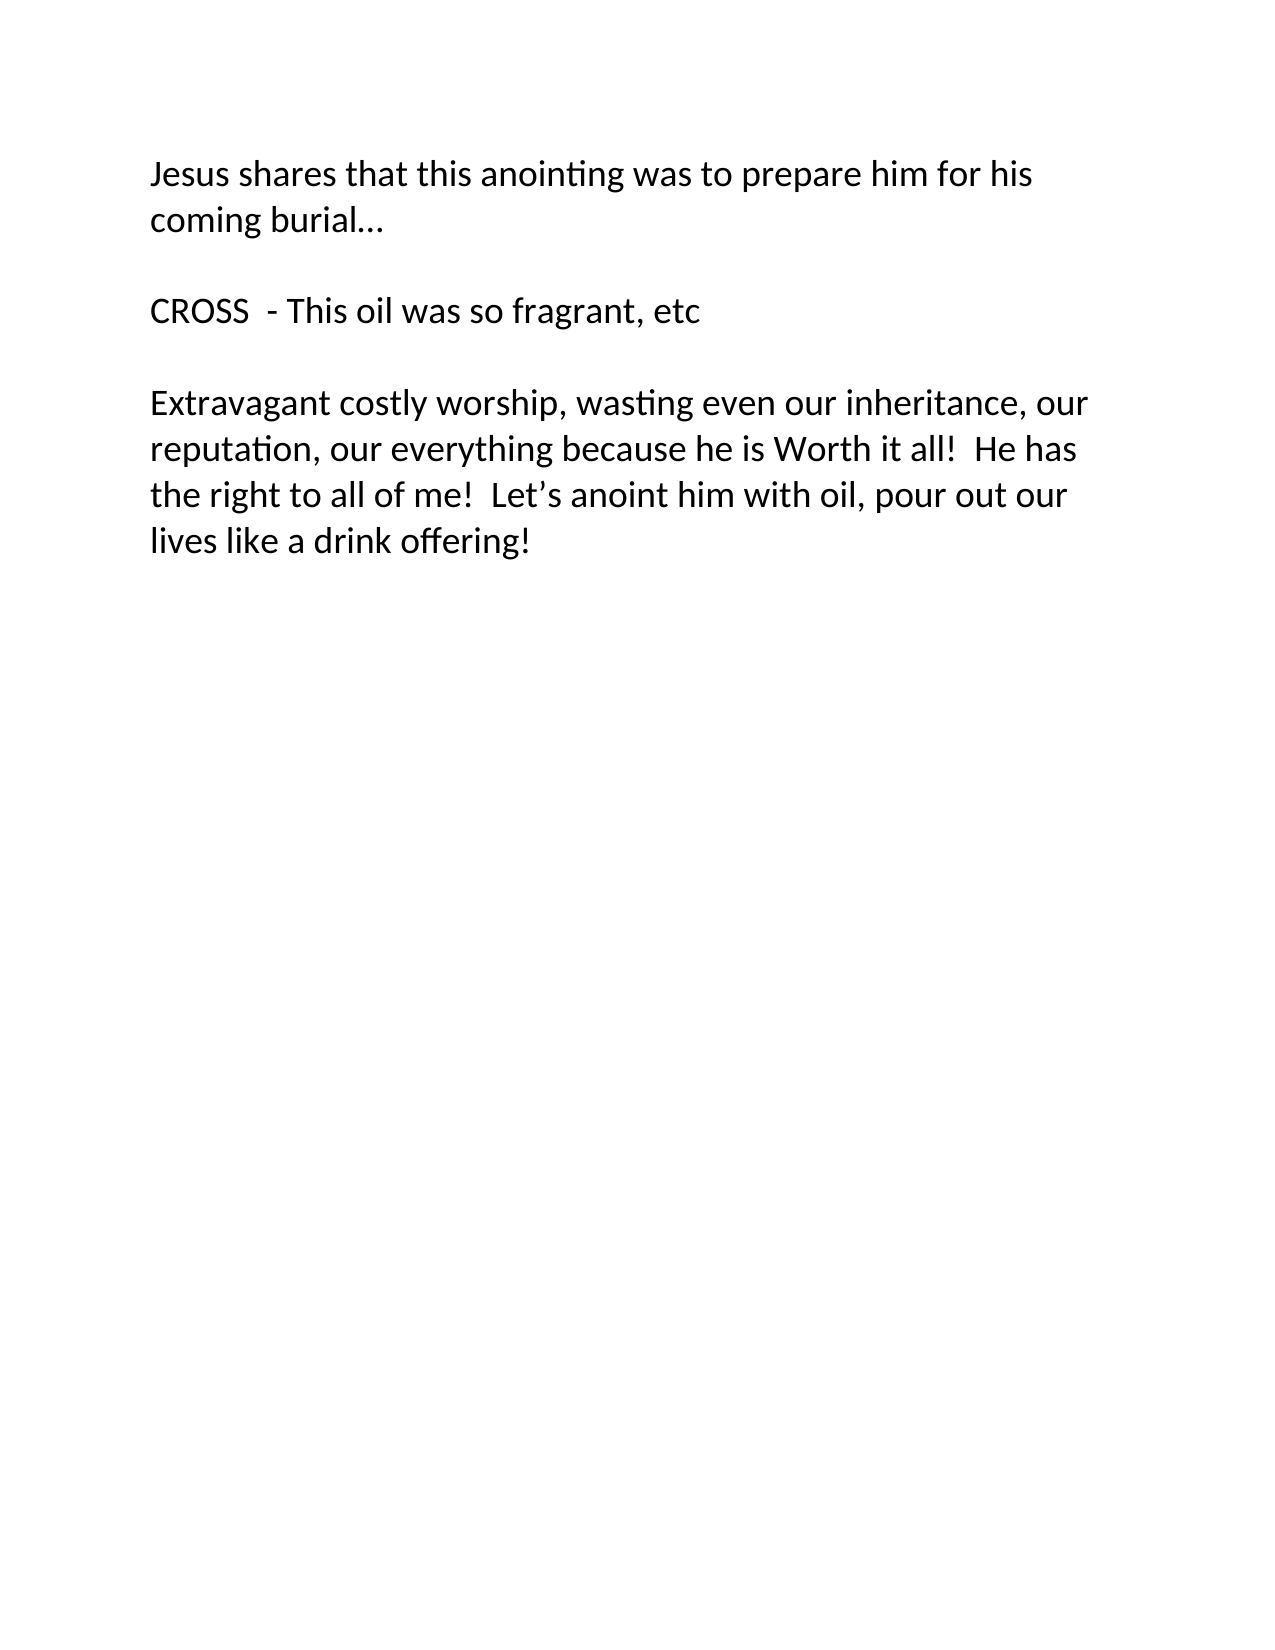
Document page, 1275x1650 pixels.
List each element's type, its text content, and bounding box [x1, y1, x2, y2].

text Extravagant costly worship, wasting even our inheritance, our reputation, our everything because he is Worth it all! He has the right to all of me! Let’s anoint him with oil, pour out our lives like a drink offering! [150, 379, 1125, 562]
text CROSS - This oil was so fragrant, etc [150, 287, 1125, 333]
text Jesus shares that this anointing was to prepare him for his coming burial… [150, 150, 1125, 242]
